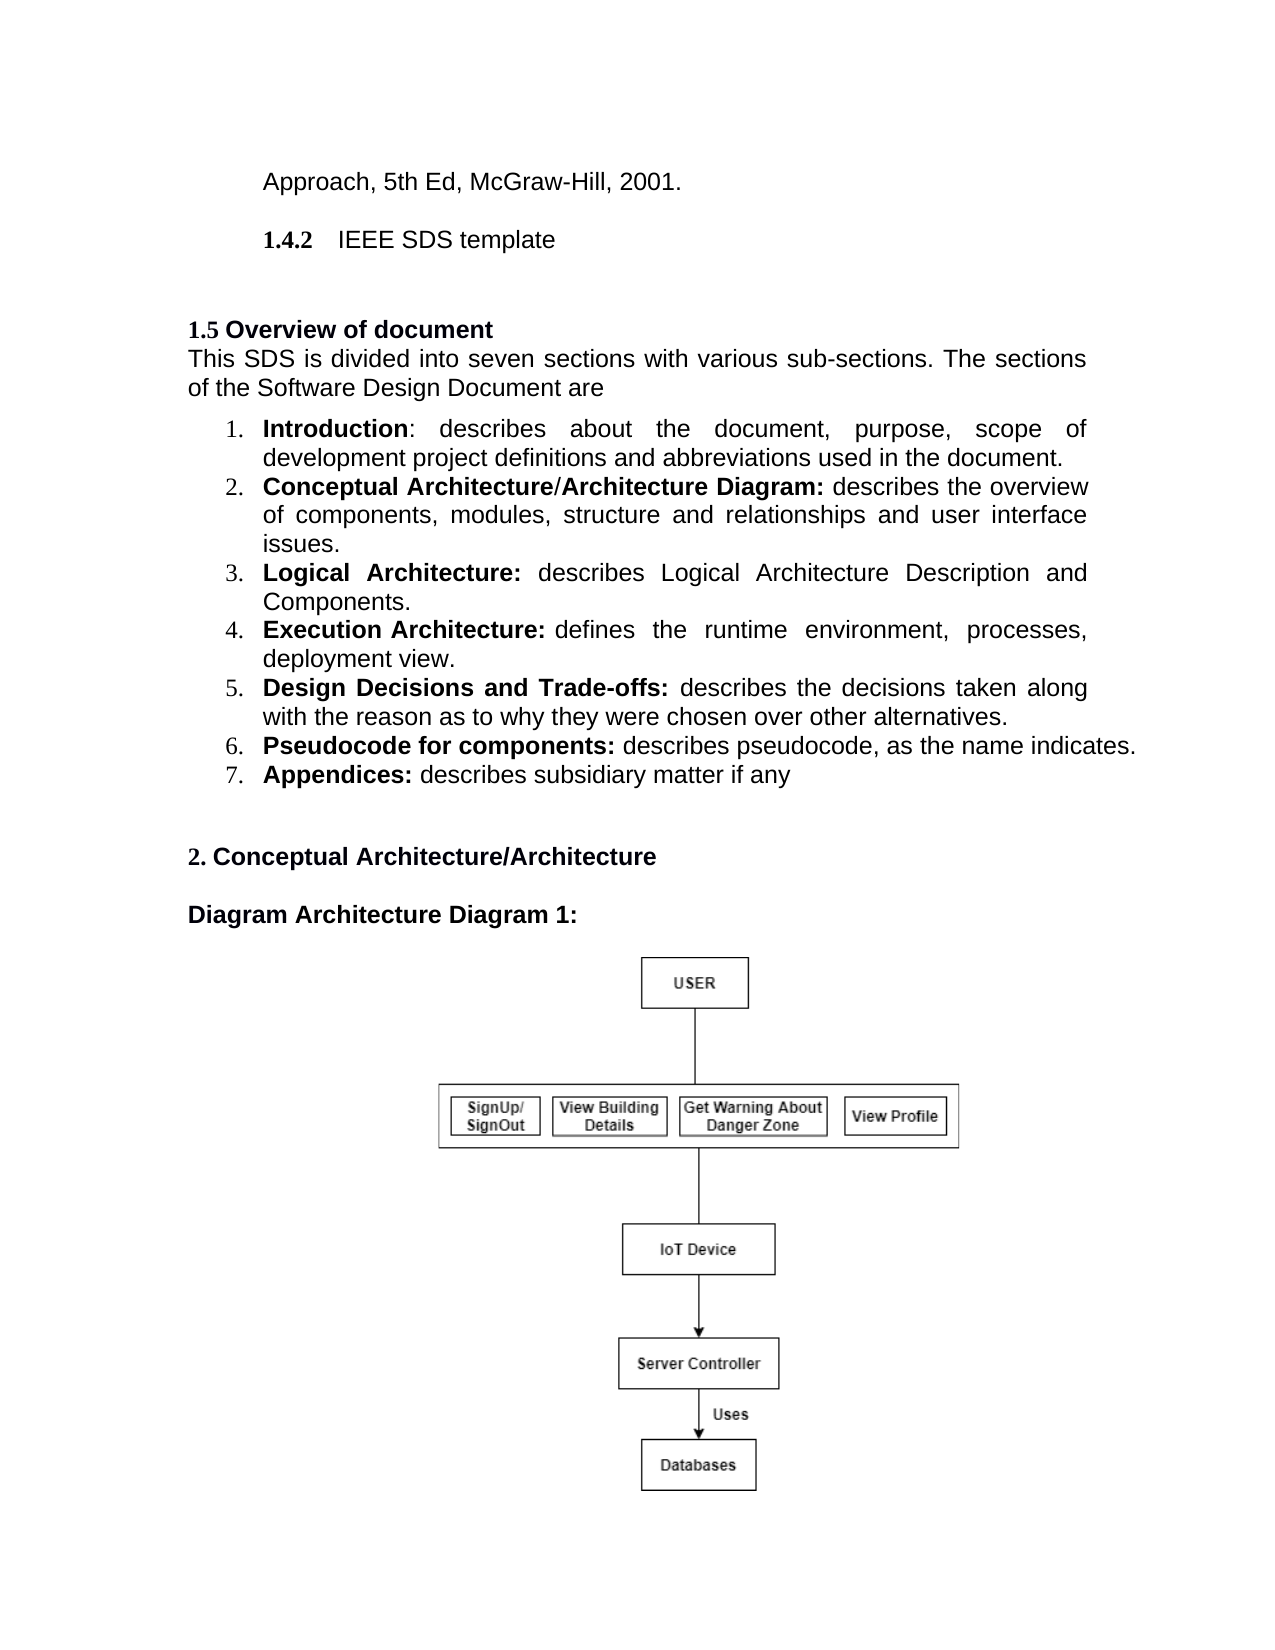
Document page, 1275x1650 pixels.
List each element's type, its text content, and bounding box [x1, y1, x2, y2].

list Appendices: describes subsidiary matter if any [225, 759, 1210, 788]
subtitle Conceptual Architecture/Architecture Diagram Architecture Diagram 1: [188, 842, 753, 929]
subtitle Overview of document [188, 316, 1210, 344]
list Pseudocode for components: describes pseudocode, as the name indicates. [225, 731, 1210, 759]
list Execution Architecture: defines the runtime environment, processes, deployment view. [225, 616, 1088, 673]
list Introduction: describes about the document, purpose, scope of development project definitions and abbreviations used in the document. [225, 414, 1088, 472]
text This SDS is divided into seven sections with various sub-sections. The sections of the Software Design Document are [188, 344, 1088, 402]
list Design Decisions and Trade-offs: describes the decisions taken along with the reason as to why they were chosen over other alternatives. [225, 673, 1088, 731]
list Conceptual Architecture/Architecture Diagram: describes the overview of components, modules, structure and relationships and user interface issues. [225, 472, 1089, 558]
list Logical Architecture: describes Logical Architecture Description and Components. [225, 558, 1088, 616]
picture [438, 957, 960, 1491]
list IEEE SDS template [263, 224, 1210, 253]
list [263, 167, 1058, 195]
